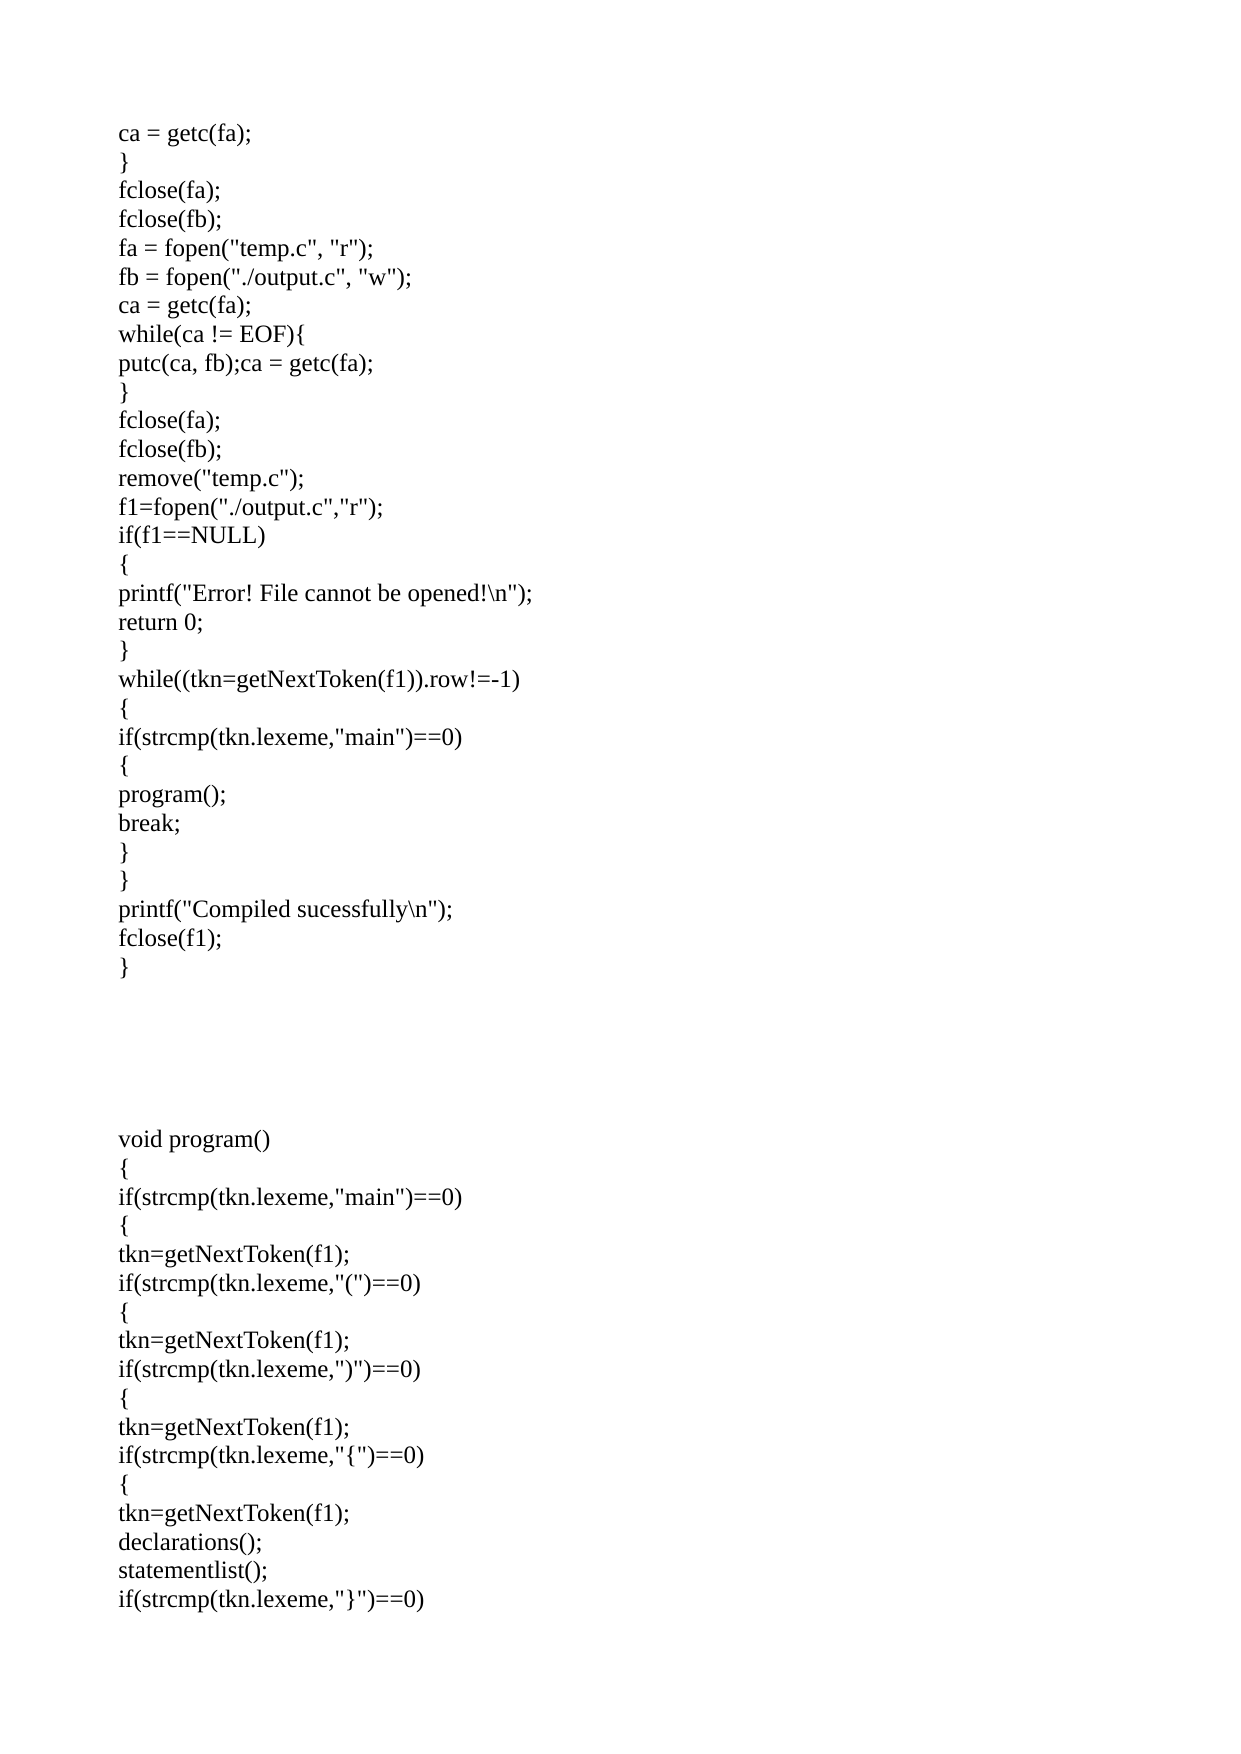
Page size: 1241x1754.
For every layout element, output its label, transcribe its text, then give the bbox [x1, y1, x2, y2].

text if(f1==NULL) [118, 521, 1122, 549]
text f1=fopen("./output.c","r"); [118, 492, 1122, 521]
text { [118, 1297, 1122, 1326]
text } [118, 147, 1122, 176]
text while((tkn=getNextToken(f1)).row!=-1) [118, 664, 1122, 693]
text } [118, 952, 1122, 981]
text break; [118, 808, 1122, 837]
text fclose(f1); [118, 923, 1122, 952]
text fclose(fb); [118, 434, 1122, 463]
text while(ca != EOF){ [118, 319, 1122, 348]
text { [118, 751, 1122, 779]
text { [118, 1469, 1122, 1498]
text if(strcmp(tkn.lexeme,"{")==0) [118, 1441, 1122, 1469]
text putc(ca, fb);ca = getc(fa); [118, 348, 1122, 377]
text tkn=getNextToken(f1); [118, 1239, 1122, 1268]
text } [118, 866, 1122, 894]
text void program() [118, 1124, 1122, 1153]
text fclose(fa); [118, 176, 1122, 204]
text fa = fopen("temp.c", "r"); [118, 233, 1122, 262]
text if(strcmp(tkn.lexeme,"main")==0) [118, 722, 1122, 751]
text } [118, 837, 1122, 866]
text fclose(fa); [118, 406, 1122, 434]
text { [118, 1153, 1122, 1182]
text printf("Error! File cannot be opened!\n"); [118, 578, 1122, 607]
text } [118, 377, 1122, 406]
text } [118, 636, 1122, 664]
text printf("Compiled sucessfully\n"); [118, 894, 1122, 923]
text { [118, 549, 1122, 578]
text { [118, 1383, 1122, 1412]
text ca = getc(fa); [118, 291, 1122, 319]
text { [118, 693, 1122, 722]
text return 0; [118, 607, 1122, 636]
text fb = fopen("./output.c", "w"); [118, 262, 1122, 291]
text ca = getc(fa); [118, 118, 1122, 147]
text program(); [118, 779, 1122, 808]
text if(strcmp(tkn.lexeme,"}")==0) [118, 1584, 1122, 1613]
text tkn=getNextToken(f1); [118, 1412, 1122, 1441]
text tkn=getNextToken(f1); [118, 1498, 1122, 1527]
text declarations(); [118, 1527, 1122, 1556]
text if(strcmp(tkn.lexeme,"(")==0) [118, 1268, 1122, 1297]
text fclose(fb); [118, 204, 1122, 233]
text statementlist(); [118, 1556, 1122, 1584]
text if(strcmp(tkn.lexeme,"main")==0) [118, 1182, 1122, 1211]
text if(strcmp(tkn.lexeme,")")==0) [118, 1354, 1122, 1383]
text remove("temp.c"); [118, 463, 1122, 492]
text tkn=getNextToken(f1); [118, 1326, 1122, 1354]
text { [118, 1211, 1122, 1239]
